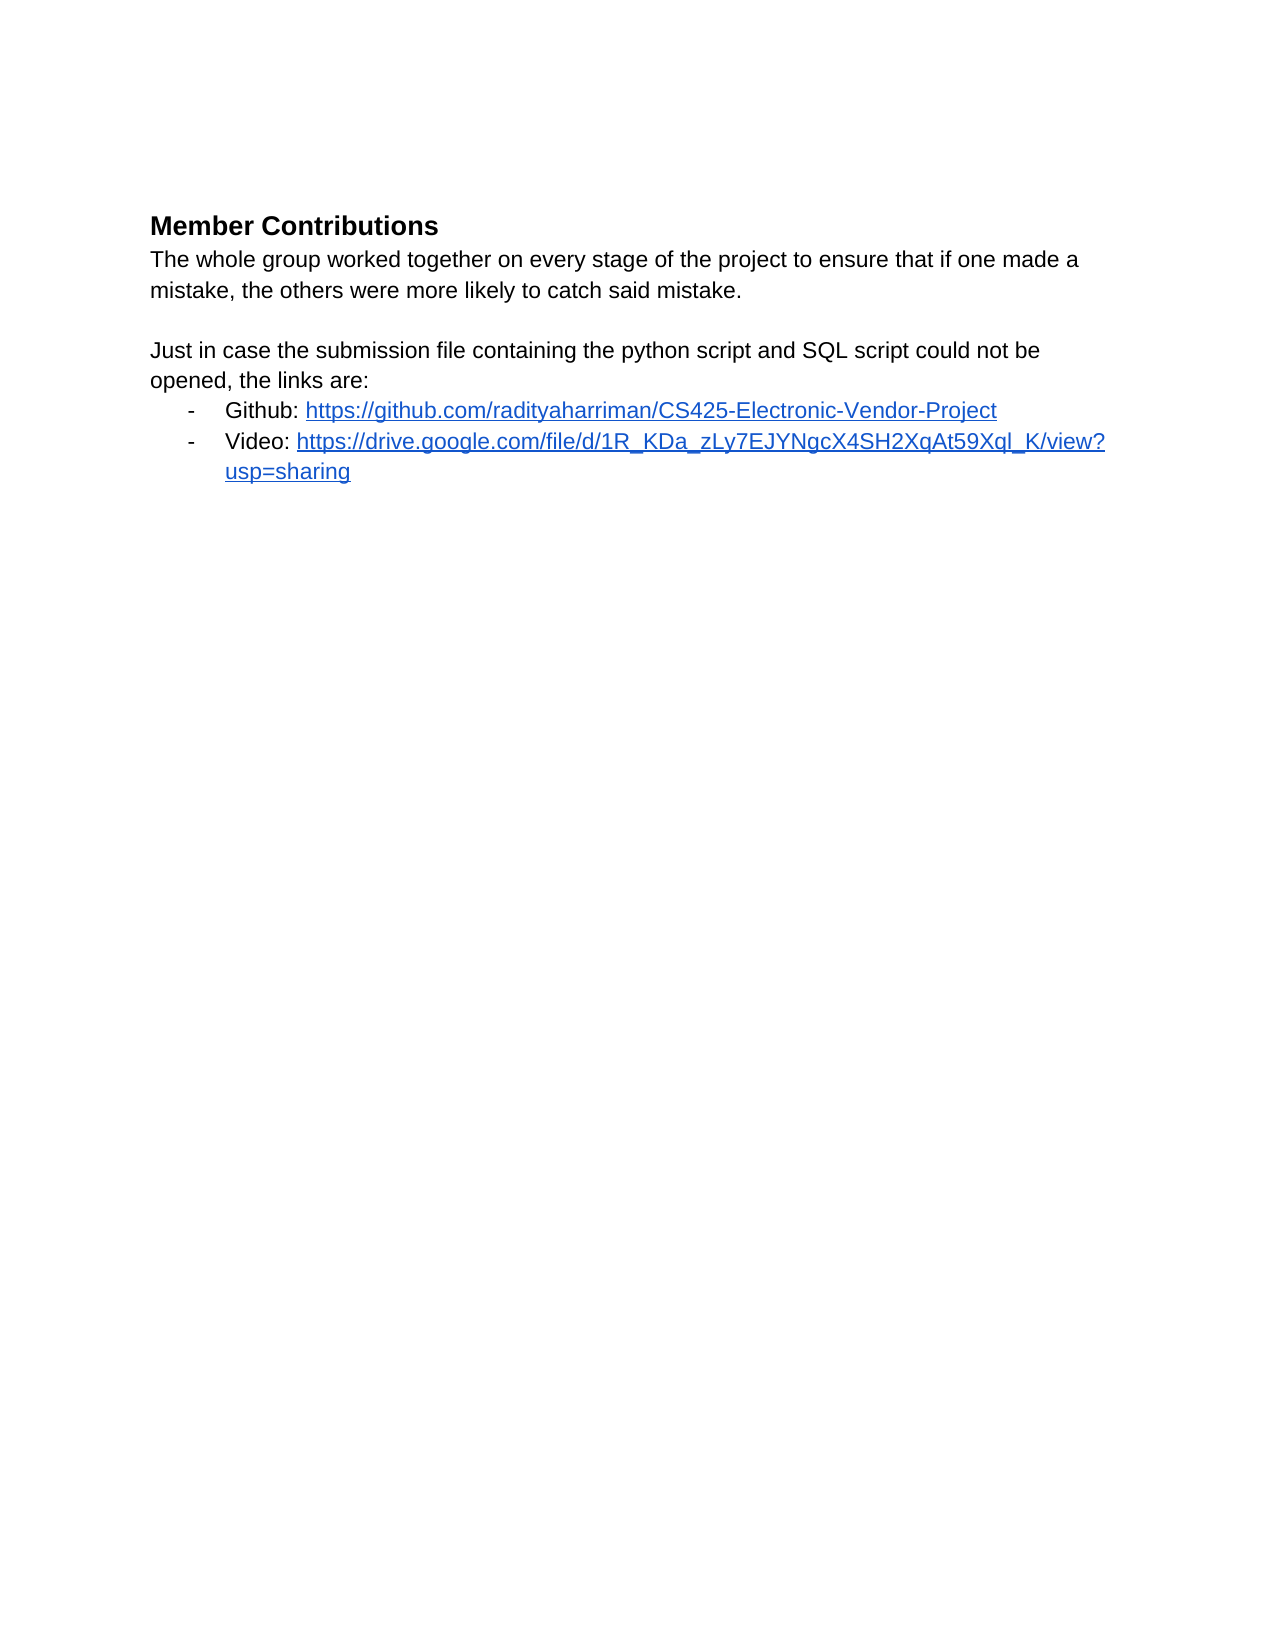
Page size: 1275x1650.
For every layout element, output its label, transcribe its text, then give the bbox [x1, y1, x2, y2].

list Video: https://drive.google.com/file/d/1R_KDa_zLy7EJYNgcX4SH2XqAt59Xql_K/view?usp=sharing [187, 428, 1125, 484]
text The whole group worked together on every stage of the project to ensure that if one made a mistake, the others were more likely to catch said mistake. [150, 246, 1125, 303]
list Github: https://github.com/radityaharriman/CS425-Electronic-Vendor-Project [187, 397, 1125, 424]
text Member Contributions [150, 210, 1125, 242]
text Just in case the submission file containing the python script and SQL script could not be opened, the links are: [150, 337, 1125, 393]
